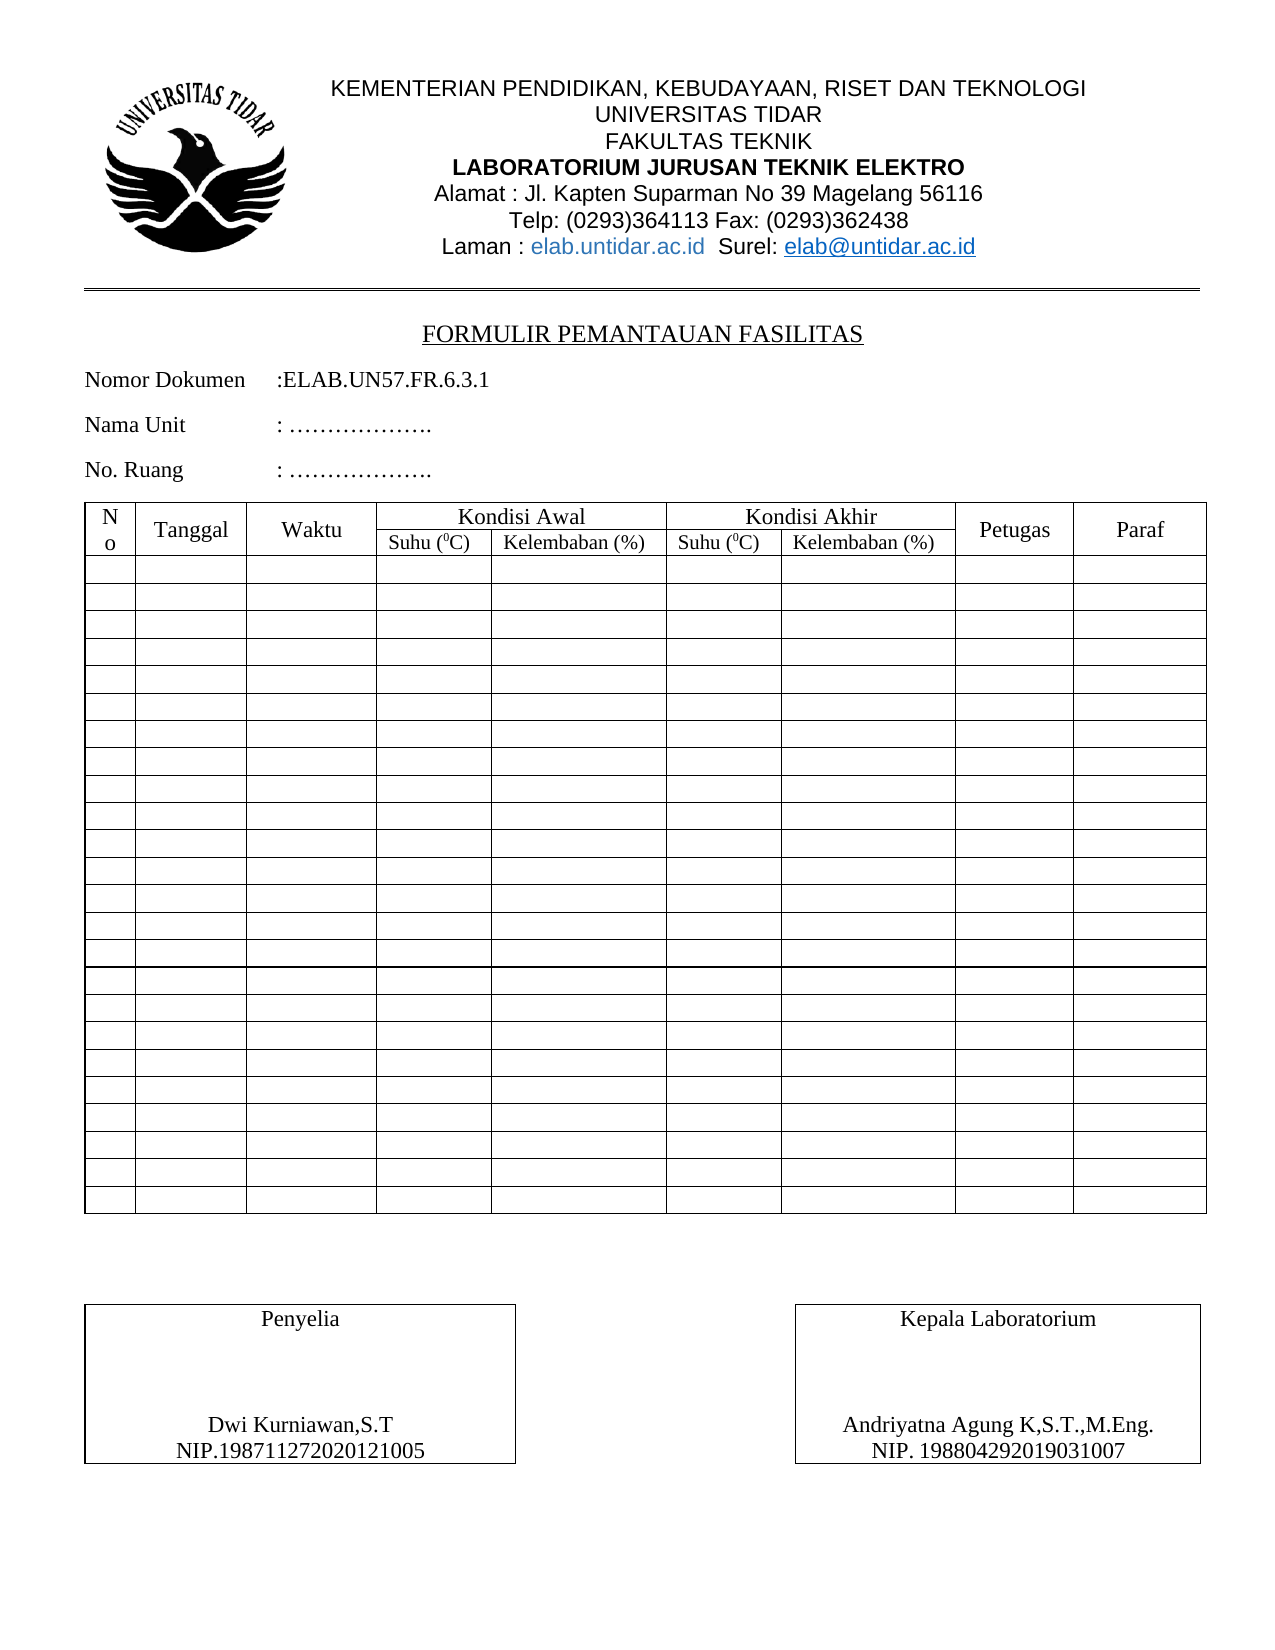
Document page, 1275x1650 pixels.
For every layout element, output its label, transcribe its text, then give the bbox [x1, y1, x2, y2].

table_cell [86, 913, 135, 939]
table_cell [86, 721, 135, 747]
table_cell [247, 748, 376, 774]
table_cell [492, 830, 666, 857]
table_cell [667, 1022, 781, 1048]
table_cell [1074, 1050, 1206, 1076]
table_cell [86, 803, 135, 829]
table_cell [136, 639, 246, 665]
table_cell [782, 995, 955, 1021]
table_cell [667, 556, 781, 583]
table_cell [377, 584, 491, 610]
table_cell [956, 940, 1073, 966]
table_cell [492, 940, 666, 966]
table_cell [86, 995, 135, 1021]
table_cell [1074, 776, 1206, 802]
table_cell [377, 803, 491, 829]
table_cell [247, 830, 376, 857]
table_cell [247, 639, 376, 665]
table_cell [492, 1022, 666, 1048]
table_cell [247, 1104, 376, 1131]
table_cell [667, 1159, 781, 1186]
table_cell [86, 748, 135, 774]
table_cell [956, 995, 1073, 1021]
table_cell [247, 721, 376, 747]
table_cell [782, 858, 955, 884]
table_header Kepala Laboratorium Andriyatna Agung K,S.T.,M.Eng. NIP. 198804292019031007 [796, 1305, 1200, 1463]
table_cell [667, 1050, 781, 1076]
table_cell [667, 913, 781, 939]
table_cell [956, 748, 1073, 774]
table_cell [782, 803, 955, 829]
table_cell [782, 1159, 955, 1186]
table_cell [247, 968, 376, 994]
table_cell [377, 1104, 491, 1131]
table_cell [956, 694, 1073, 720]
table_cell [667, 666, 781, 692]
text Nama Unit : ………………. [84, 411, 1201, 438]
text No. Ruang : ………………. [84, 457, 1201, 483]
table_cell [956, 1187, 1073, 1213]
table_cell [136, 885, 246, 912]
table_cell [782, 1022, 955, 1048]
table_cell [667, 1104, 781, 1131]
table_cell [1074, 1132, 1206, 1158]
table_cell [956, 776, 1073, 802]
table_header [516, 1304, 795, 1463]
table_cell [956, 1022, 1073, 1048]
table_cell [377, 776, 491, 802]
table_cell [1074, 858, 1206, 884]
table_cell [1074, 913, 1206, 939]
table_cell [86, 1187, 135, 1213]
table_cell [136, 1104, 246, 1131]
table_cell [492, 995, 666, 1021]
table_cell [667, 721, 781, 747]
table_cell [86, 776, 135, 802]
table_cell [782, 611, 955, 638]
table_cell [492, 694, 666, 720]
table_cell [667, 776, 781, 802]
table_header Waktu [247, 503, 376, 555]
table_cell [782, 1104, 955, 1131]
table_cell [492, 1050, 666, 1076]
table_cell [247, 803, 376, 829]
table_cell [1074, 995, 1206, 1021]
table_cell [136, 1050, 246, 1076]
table_cell [247, 858, 376, 884]
table_header Petugas [956, 503, 1073, 555]
table_cell [1074, 968, 1206, 994]
table_cell [667, 803, 781, 829]
table_cell [377, 1159, 491, 1186]
table_cell [667, 885, 781, 912]
table_cell [492, 885, 666, 912]
table_cell [136, 968, 246, 994]
table_cell [492, 913, 666, 939]
table_cell [247, 1132, 376, 1158]
table_cell [1074, 803, 1206, 829]
table_cell [377, 940, 491, 966]
table_cell [782, 885, 955, 912]
table_cell [956, 968, 1073, 994]
table_cell [1074, 830, 1206, 857]
table_cell [86, 1050, 135, 1076]
table_cell [667, 748, 781, 774]
table_cell [667, 639, 781, 665]
table_cell Suhu (0C) [667, 530, 781, 555]
table_cell [1074, 611, 1206, 638]
table_cell [86, 1104, 135, 1131]
table_cell Kelembaban (%) [782, 530, 955, 555]
table_cell [136, 556, 246, 583]
table_cell [782, 776, 955, 802]
table_cell [1074, 885, 1206, 912]
table_cell [956, 639, 1073, 665]
table_cell [247, 694, 376, 720]
table_cell [136, 748, 246, 774]
table_header Tanggal [136, 503, 246, 555]
table_cell [667, 1187, 781, 1213]
table_cell [492, 1159, 666, 1186]
table_cell [86, 830, 135, 857]
table_cell [136, 1187, 246, 1213]
table_cell [956, 584, 1073, 610]
table_cell [377, 1077, 491, 1103]
table_cell [247, 556, 376, 583]
table_cell [377, 830, 491, 857]
table_cell [667, 584, 781, 610]
table_cell [377, 913, 491, 939]
table_cell [1074, 584, 1206, 610]
table_cell [1074, 1077, 1206, 1103]
table_cell [956, 885, 1073, 912]
table_cell [782, 1187, 955, 1213]
table_cell [377, 556, 491, 583]
table_cell [1074, 940, 1206, 966]
table_cell [86, 1077, 135, 1103]
table_cell [136, 1022, 246, 1048]
table_cell [956, 611, 1073, 638]
table_cell [956, 858, 1073, 884]
table_cell [136, 721, 246, 747]
table_cell [1074, 1159, 1206, 1186]
table_cell [492, 556, 666, 583]
table_cell [1074, 556, 1206, 583]
table_cell [86, 940, 135, 966]
table_cell [956, 913, 1073, 939]
table_cell [247, 776, 376, 802]
table_cell [492, 858, 666, 884]
table_cell [956, 1159, 1073, 1186]
table_cell [667, 995, 781, 1021]
table_cell [782, 639, 955, 665]
table_cell [492, 803, 666, 829]
table_cell [377, 995, 491, 1021]
table_cell [377, 1050, 491, 1076]
table_cell [492, 584, 666, 610]
table_cell [492, 748, 666, 774]
table_header Paraf [1074, 503, 1206, 555]
table_cell [86, 1159, 135, 1186]
table_cell [782, 748, 955, 774]
table_cell [782, 584, 955, 610]
table_cell [492, 1104, 666, 1131]
table_cell [377, 639, 491, 665]
table_cell [667, 830, 781, 857]
table_cell [247, 913, 376, 939]
table_cell [1074, 1104, 1206, 1131]
table_cell [667, 694, 781, 720]
table_cell [136, 1077, 246, 1103]
table_cell [136, 858, 246, 884]
table_cell [1074, 639, 1206, 665]
table_cell [492, 721, 666, 747]
table_cell [1074, 666, 1206, 692]
table_cell [86, 639, 135, 665]
table_cell [86, 611, 135, 638]
table_cell [136, 1132, 246, 1158]
table_cell [492, 1077, 666, 1103]
table_cell [377, 694, 491, 720]
table_cell Kelembaban (%) [492, 530, 666, 555]
table_cell [86, 968, 135, 994]
table_cell [667, 1077, 781, 1103]
table_cell [136, 1159, 246, 1186]
table_cell [782, 1132, 955, 1158]
table_cell [86, 1132, 135, 1158]
table_cell [782, 913, 955, 939]
table_cell [377, 1187, 491, 1213]
table_header Penyelia Dwi Kurniawan,S.T NIP.198711272020121005 [86, 1305, 515, 1463]
table_cell [377, 885, 491, 912]
table_cell [247, 1187, 376, 1213]
table_cell [247, 1159, 376, 1186]
table_cell [247, 995, 376, 1021]
table_cell [667, 611, 781, 638]
table_cell [782, 940, 955, 966]
table_cell [492, 666, 666, 692]
table_cell [782, 968, 955, 994]
table_cell [782, 556, 955, 583]
table_cell [247, 1050, 376, 1076]
table_cell [492, 1132, 666, 1158]
table_cell [86, 584, 135, 610]
table_cell [377, 1022, 491, 1048]
table_cell [667, 968, 781, 994]
table_cell [1074, 1187, 1206, 1213]
table_cell [956, 1104, 1073, 1131]
text FORMULIR PEMANTAUAN FASILITAS [84, 319, 1201, 347]
table_cell [782, 666, 955, 692]
table_cell [247, 584, 376, 610]
table_cell [956, 721, 1073, 747]
table_cell [956, 1077, 1073, 1103]
table_cell [247, 1077, 376, 1103]
text Nomor Dokumen :ELAB.UN57.FR.6.3.1 [84, 366, 1201, 393]
table_cell [86, 666, 135, 692]
table_cell [492, 1187, 666, 1213]
table_cell [782, 694, 955, 720]
table_cell [667, 1132, 781, 1158]
table_cell [956, 803, 1073, 829]
table_cell [136, 611, 246, 638]
picture [95, 75, 294, 260]
table_cell [956, 1050, 1073, 1076]
table_cell [247, 666, 376, 692]
table_cell [86, 885, 135, 912]
table_cell [247, 611, 376, 638]
table_cell [492, 776, 666, 802]
table_cell [86, 694, 135, 720]
table_cell [956, 1132, 1073, 1158]
table_header Kondisi Akhir [667, 503, 955, 529]
table_cell [86, 1022, 135, 1048]
table_cell [136, 940, 246, 966]
table_cell [956, 830, 1073, 857]
table_cell [782, 1050, 955, 1076]
table_cell [136, 584, 246, 610]
table_cell [247, 1022, 376, 1048]
table_cell [956, 666, 1073, 692]
table_cell [136, 803, 246, 829]
table_cell [377, 1132, 491, 1158]
table_header Kondisi Awal [377, 503, 666, 529]
table_cell [492, 968, 666, 994]
table_cell [782, 830, 955, 857]
table_cell [492, 639, 666, 665]
table_cell [782, 1077, 955, 1103]
table_cell [667, 940, 781, 966]
table_cell [782, 721, 955, 747]
table_cell [492, 611, 666, 638]
table_cell [377, 968, 491, 994]
table_cell [377, 721, 491, 747]
table_cell [377, 611, 491, 638]
table_cell [136, 995, 246, 1021]
table_cell [136, 913, 246, 939]
table_cell Suhu (0C) [377, 530, 491, 555]
table_cell [247, 940, 376, 966]
table_cell [377, 666, 491, 692]
table_cell [1074, 694, 1206, 720]
table_cell [377, 858, 491, 884]
table_cell [247, 885, 376, 912]
table_cell [136, 666, 246, 692]
table_cell [667, 858, 781, 884]
table_cell [136, 776, 246, 802]
table_cell [377, 748, 491, 774]
table_cell [956, 556, 1073, 583]
table_cell [1074, 721, 1206, 747]
table_header No [86, 503, 135, 555]
table_cell [1074, 1022, 1206, 1048]
table_cell [86, 556, 135, 583]
table_cell [136, 830, 246, 857]
table_cell [86, 858, 135, 884]
table_cell [136, 694, 246, 720]
table_cell [1074, 748, 1206, 774]
